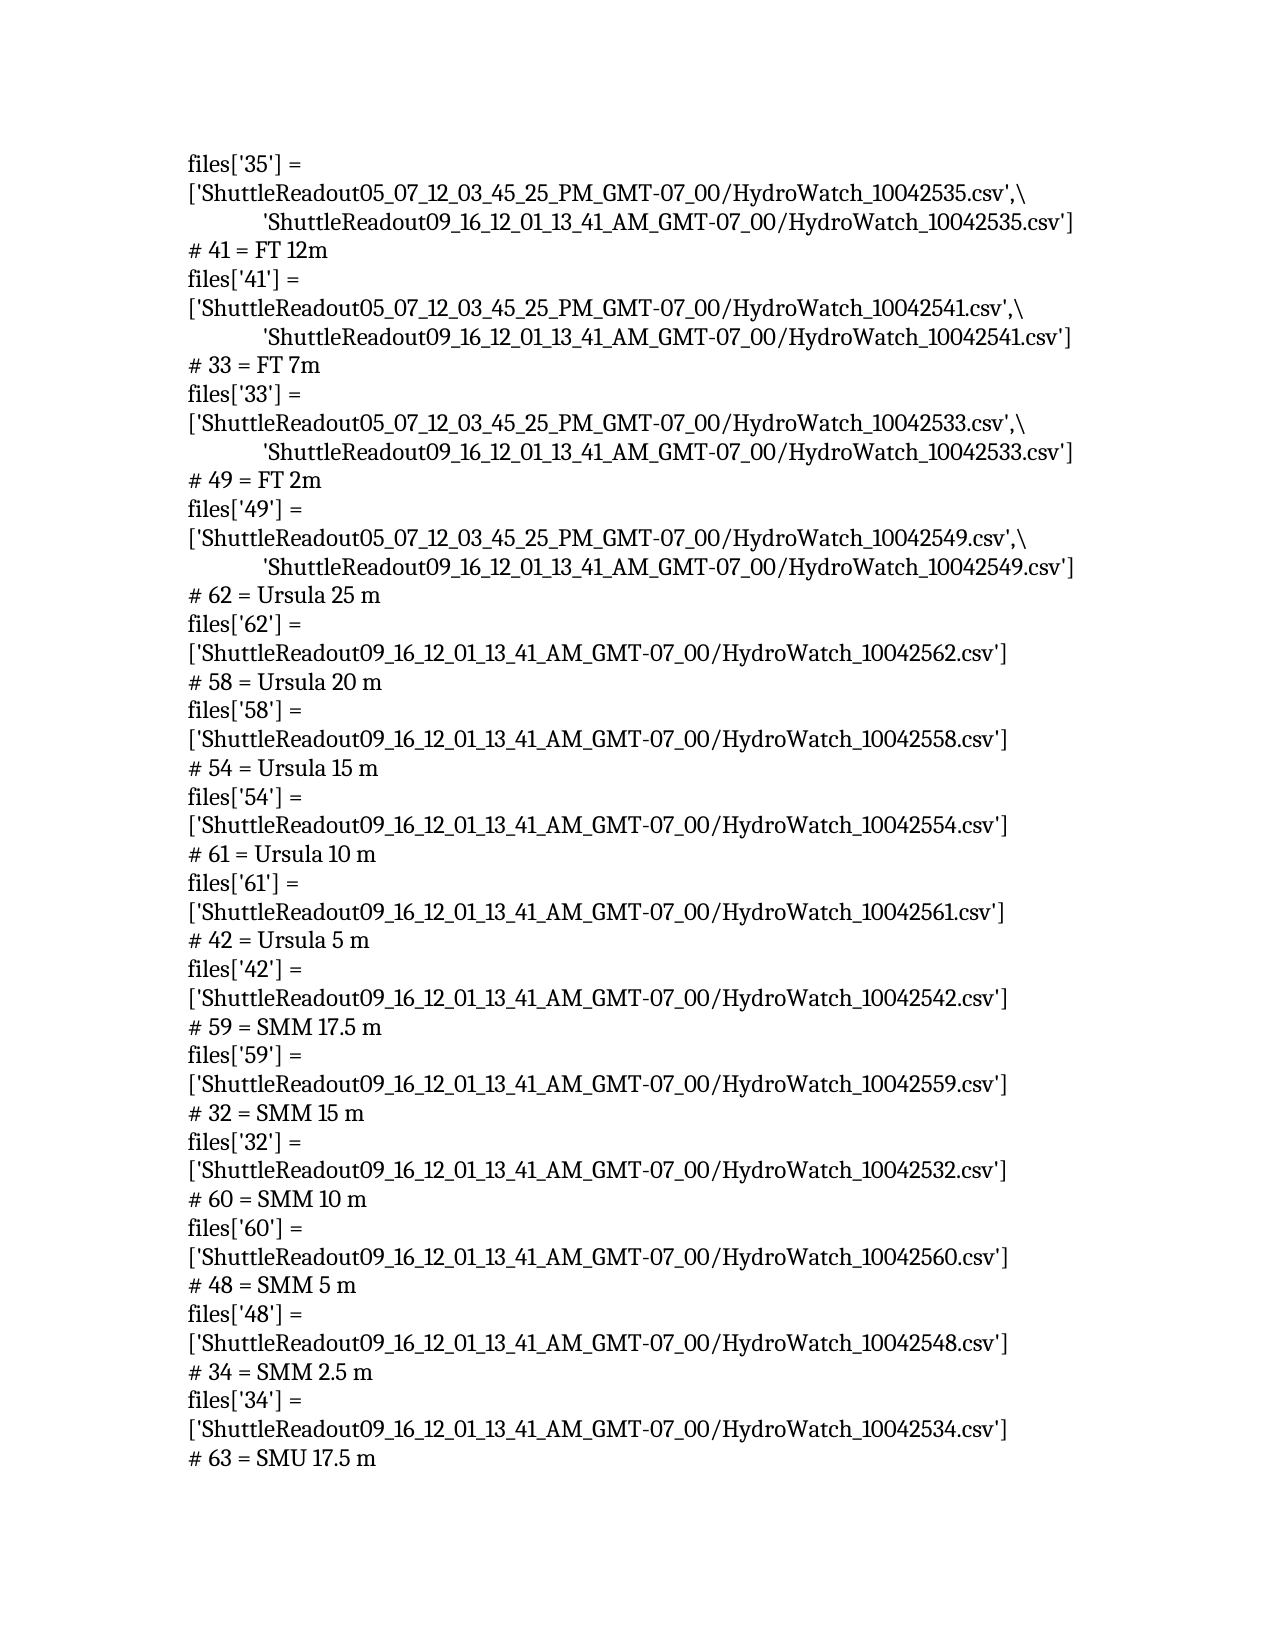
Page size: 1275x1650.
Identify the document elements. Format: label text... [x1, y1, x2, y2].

text # 48 = SMM 5 m [187, 1271, 1087, 1300]
text files['54'] = ['ShuttleReadout09_16_12_01_13_41_AM_GMT-07_00/HydroWatch_10042554.csv'] [187, 782, 1087, 840]
text files['35'] = ['ShuttleReadout05_07_12_03_45_25_PM_GMT-07_00/HydroWatch_10042535.csv',\ [187, 150, 1087, 207]
text files['49'] = ['ShuttleReadout05_07_12_03_45_25_PM_GMT-07_00/HydroWatch_10042549.csv',\ [187, 495, 1087, 552]
text # 61 = Ursula 10 m [187, 840, 1087, 869]
text files['32'] = ['ShuttleReadout09_16_12_01_13_41_AM_GMT-07_00/HydroWatch_10042532.csv'] [187, 1127, 1087, 1185]
text # 34 = SMM 2.5 m [187, 1357, 1087, 1386]
text # 42 = Ursula 5 m [187, 926, 1087, 955]
text # 62 = Ursula 25 m [187, 581, 1087, 610]
text # 63 = SMU 17.5 m [187, 1444, 1087, 1472]
text # 59 = SMM 17.5 m [187, 1012, 1087, 1041]
text files['34'] = ['ShuttleReadout09_16_12_01_13_41_AM_GMT-07_00/HydroWatch_10042534.csv'] [187, 1386, 1087, 1444]
text files['33'] = ['ShuttleReadout05_07_12_03_45_25_PM_GMT-07_00/HydroWatch_10042533.csv',\ [187, 380, 1087, 437]
text # 41 = FT 12m [187, 236, 1087, 265]
text 'ShuttleReadout09_16_12_01_13_41_AM_GMT-07_00/HydroWatch_10042549.csv'] [187, 552, 1087, 581]
text files['41'] = ['ShuttleReadout05_07_12_03_45_25_PM_GMT-07_00/HydroWatch_10042541.csv',\ [187, 265, 1087, 322]
text files['59'] = ['ShuttleReadout09_16_12_01_13_41_AM_GMT-07_00/HydroWatch_10042559.csv'] [187, 1041, 1087, 1099]
text # 60 = SMM 10 m [187, 1185, 1087, 1214]
text # 49 = FT 2m [187, 466, 1087, 495]
text # 54 = Ursula 15 m [187, 754, 1087, 782]
text files['58'] = ['ShuttleReadout09_16_12_01_13_41_AM_GMT-07_00/HydroWatch_10042558.csv'] [187, 696, 1087, 754]
text files['48'] = ['ShuttleReadout09_16_12_01_13_41_AM_GMT-07_00/HydroWatch_10042548.csv'] [187, 1300, 1087, 1357]
text 'ShuttleReadout09_16_12_01_13_41_AM_GMT-07_00/HydroWatch_10042535.csv'] [187, 207, 1087, 236]
text files['60'] = ['ShuttleReadout09_16_12_01_13_41_AM_GMT-07_00/HydroWatch_10042560.csv'] [187, 1214, 1087, 1271]
text 'ShuttleReadout09_16_12_01_13_41_AM_GMT-07_00/HydroWatch_10042541.csv'] [187, 322, 1087, 351]
text files['42'] = ['ShuttleReadout09_16_12_01_13_41_AM_GMT-07_00/HydroWatch_10042542.csv'] [187, 955, 1087, 1012]
text # 58 = Ursula 20 m [187, 667, 1087, 696]
text 'ShuttleReadout09_16_12_01_13_41_AM_GMT-07_00/HydroWatch_10042533.csv'] [187, 437, 1087, 466]
text # 33 = FT 7m [187, 351, 1087, 380]
text files['62'] = ['ShuttleReadout09_16_12_01_13_41_AM_GMT-07_00/HydroWatch_10042562.csv'] [187, 610, 1087, 667]
text # 32 = SMM 15 m [187, 1099, 1087, 1127]
text files['61'] = ['ShuttleReadout09_16_12_01_13_41_AM_GMT-07_00/HydroWatch_10042561.csv'] [187, 869, 1087, 926]
